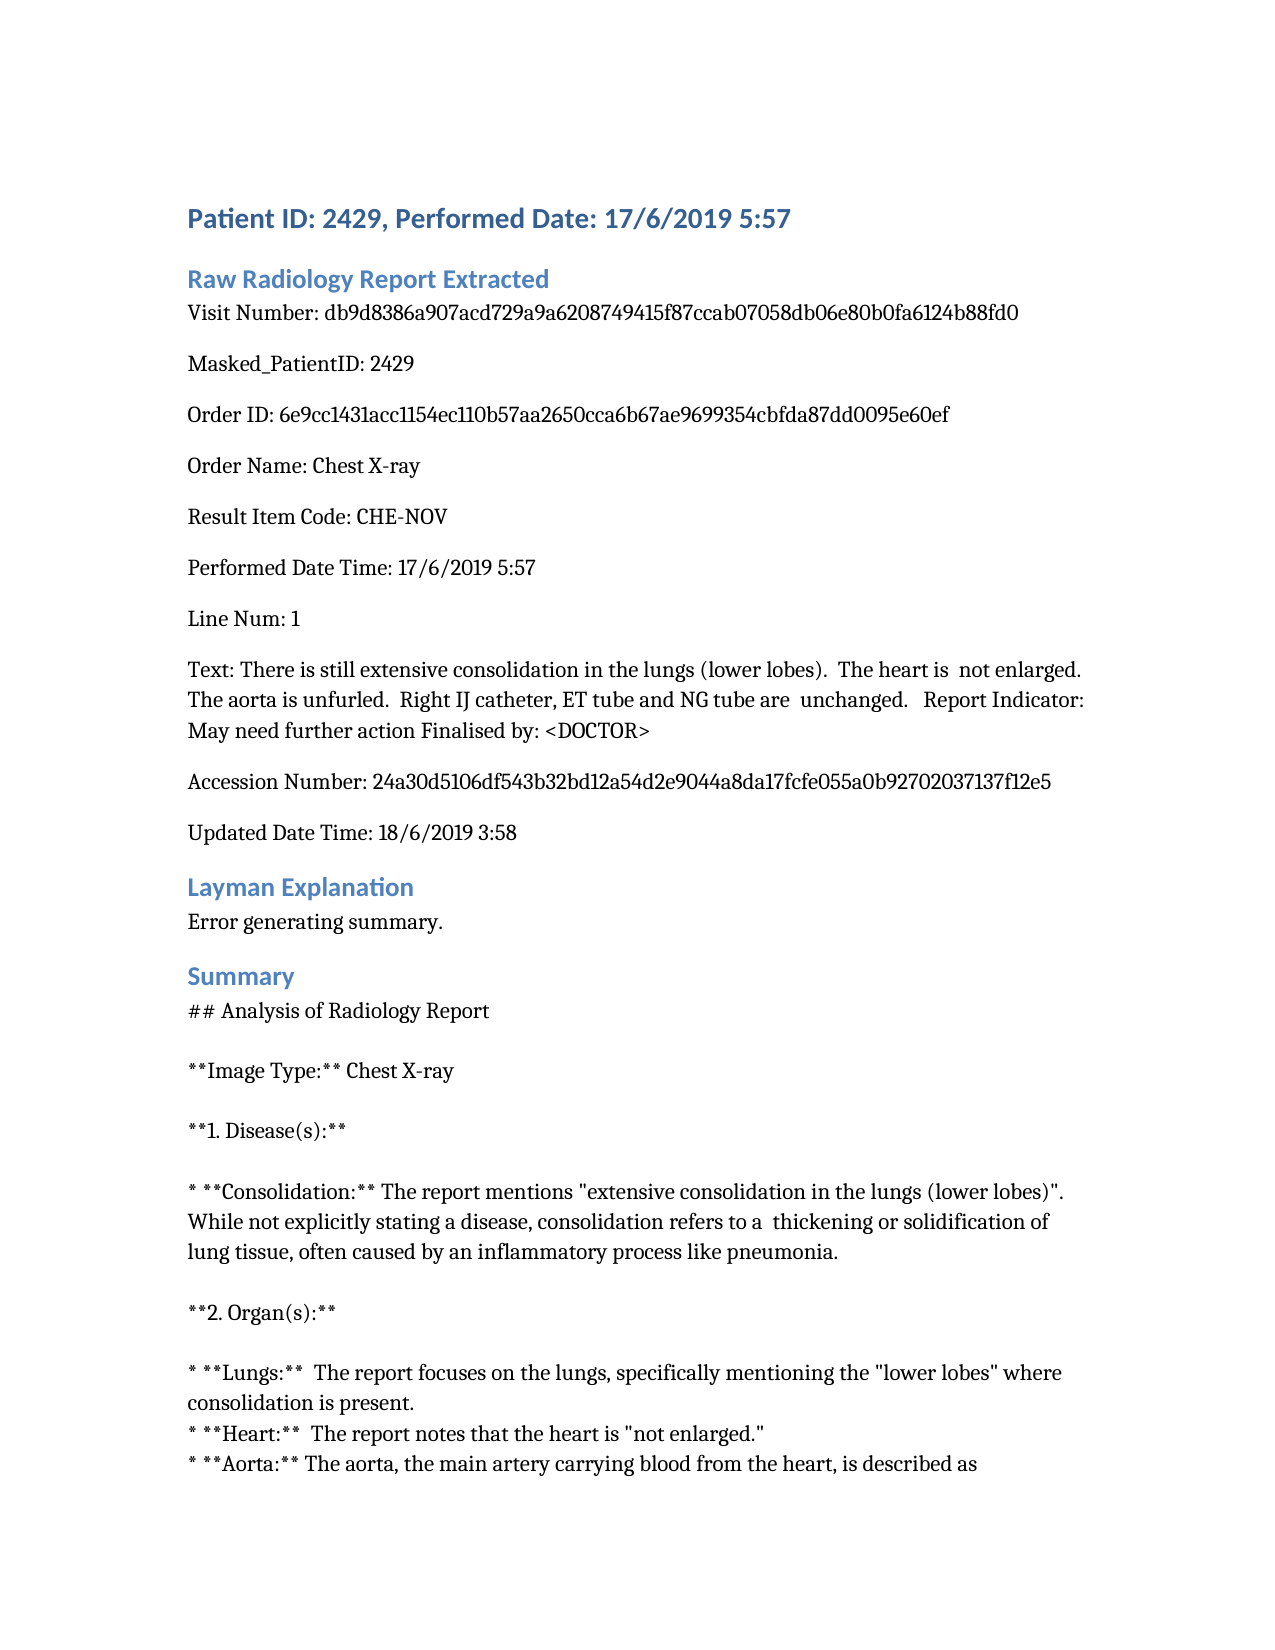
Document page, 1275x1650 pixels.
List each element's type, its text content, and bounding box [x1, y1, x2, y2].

text Visit Number: db9d8386a907acd729a9a6208749415f87ccab07058db06e80b0fa6124b88fd0 [187, 300, 1087, 326]
text Order ID: 6e9cc1431acc1154ec110b57aa2650cca6b67ae9699354cbfda87dd0095e60ef [187, 402, 1087, 428]
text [187, 997, 1087, 1477]
text Text: There is still extensive consolidation in the lungs (lower lobes). The heart is not enlarged. The aorta is unfurled. Right IJ catheter, ET tube and NG tube are unchanged. Report Indicator: May need further action Finalised by: <DOCTOR> [187, 657, 1087, 744]
text Order Name: Chest X-ray [187, 453, 1087, 479]
text Masked_PatientID: 2429 [187, 351, 1087, 377]
subtitle Raw Radiology Report Extracted [187, 262, 1087, 295]
text Error generating summary. [187, 908, 1087, 935]
text Line Num: 1 [187, 606, 1087, 632]
text Accession Number: 24a30d5106df543b32bd12a54d2e9044a8da17fcfe055a0b92702037137f12e5 [187, 768, 1087, 795]
subtitle Patient ID: 2429, Performed Date: 17/6/2019 5:57 [187, 200, 1087, 236]
text Result Item Code: CHE-NOV [187, 504, 1087, 530]
subtitle Summary [187, 959, 1087, 992]
subtitle Layman Explanation [187, 871, 1087, 903]
text Updated Date Time: 18/6/2019 3:58 [187, 819, 1087, 846]
text Performed Date Time: 17/6/2019 5:57 [187, 555, 1087, 581]
